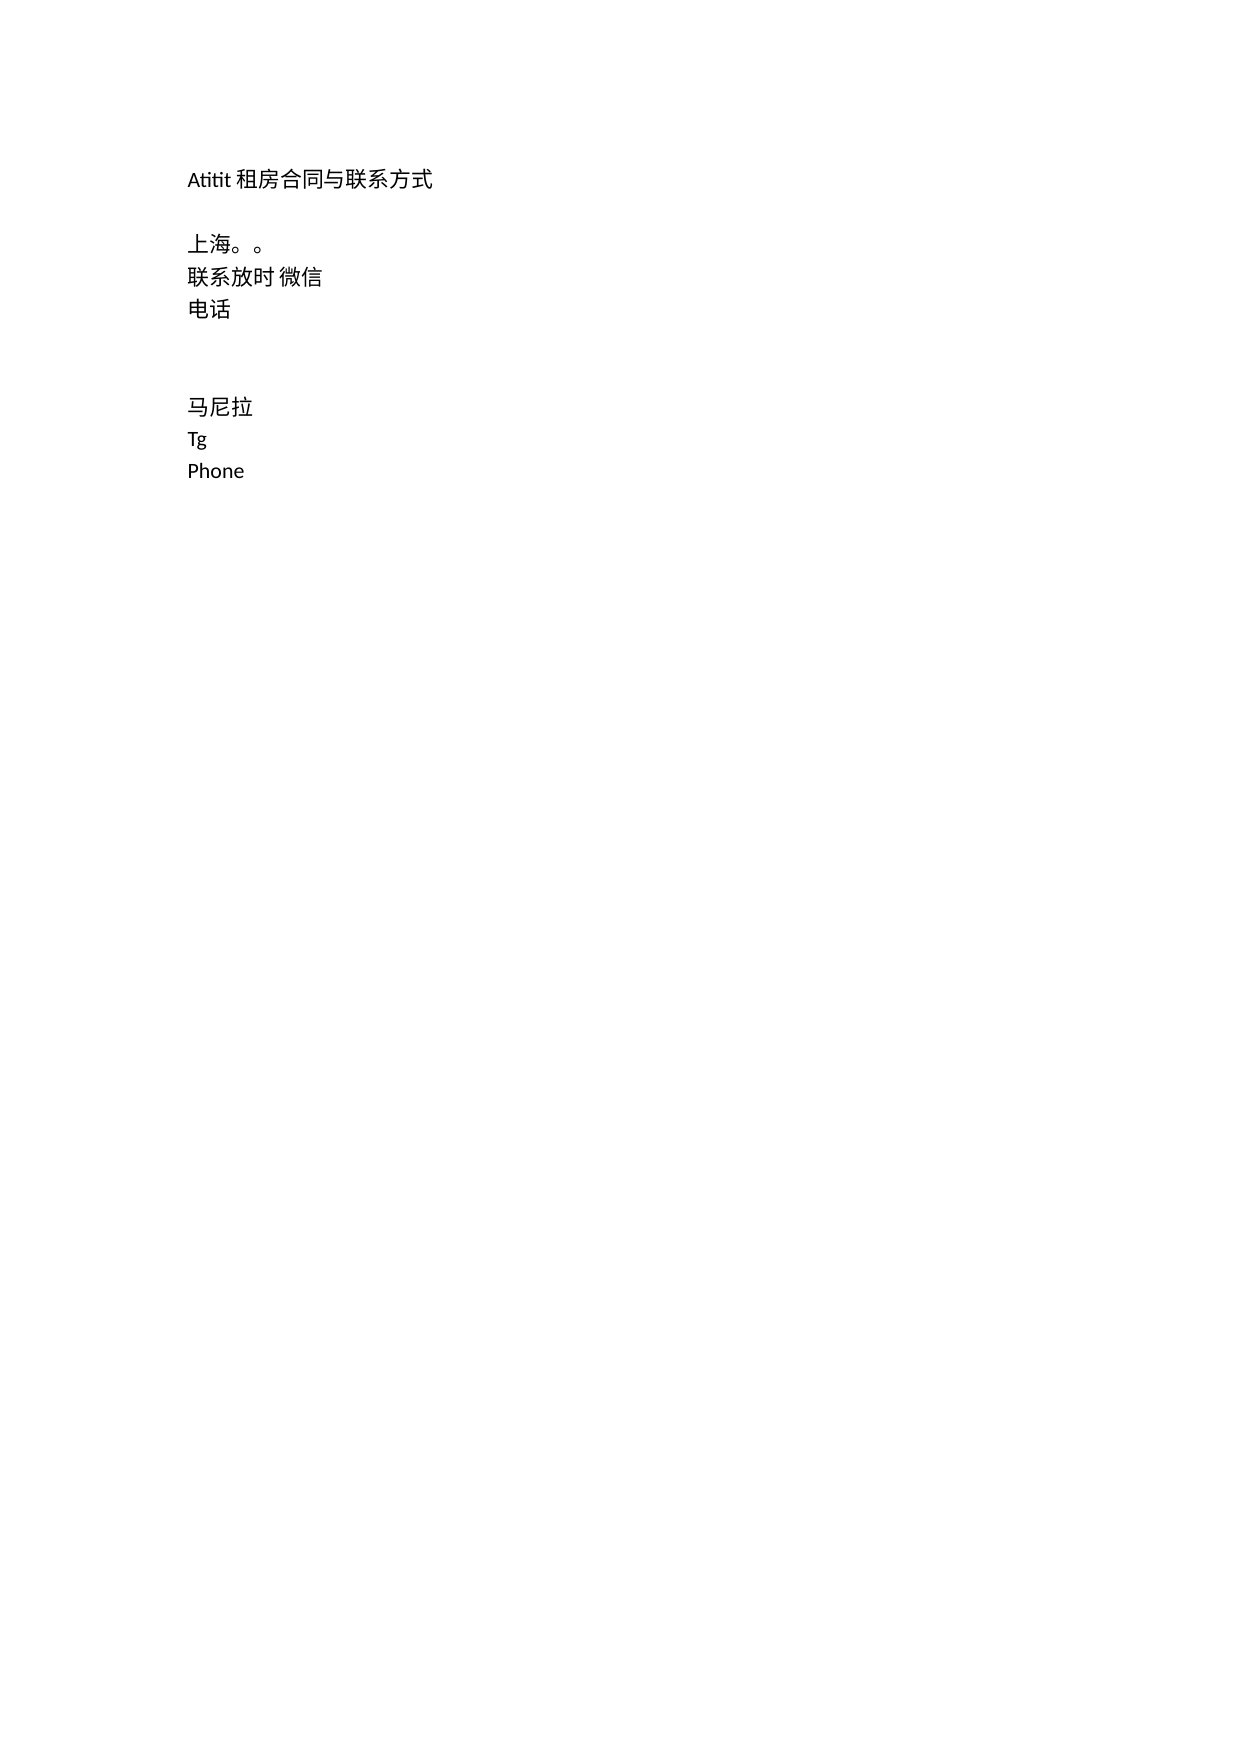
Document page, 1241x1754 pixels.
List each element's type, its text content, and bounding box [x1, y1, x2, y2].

text 马尼拉 [187, 389, 1053, 422]
text 电话 [187, 292, 1053, 324]
text Atitit 租房合同与联系方式 [187, 162, 1053, 194]
text 上海。。 [187, 227, 1053, 259]
text Phone [187, 454, 1053, 487]
text Tg [187, 422, 1053, 454]
text 联系放时 微信 [187, 259, 1053, 292]
